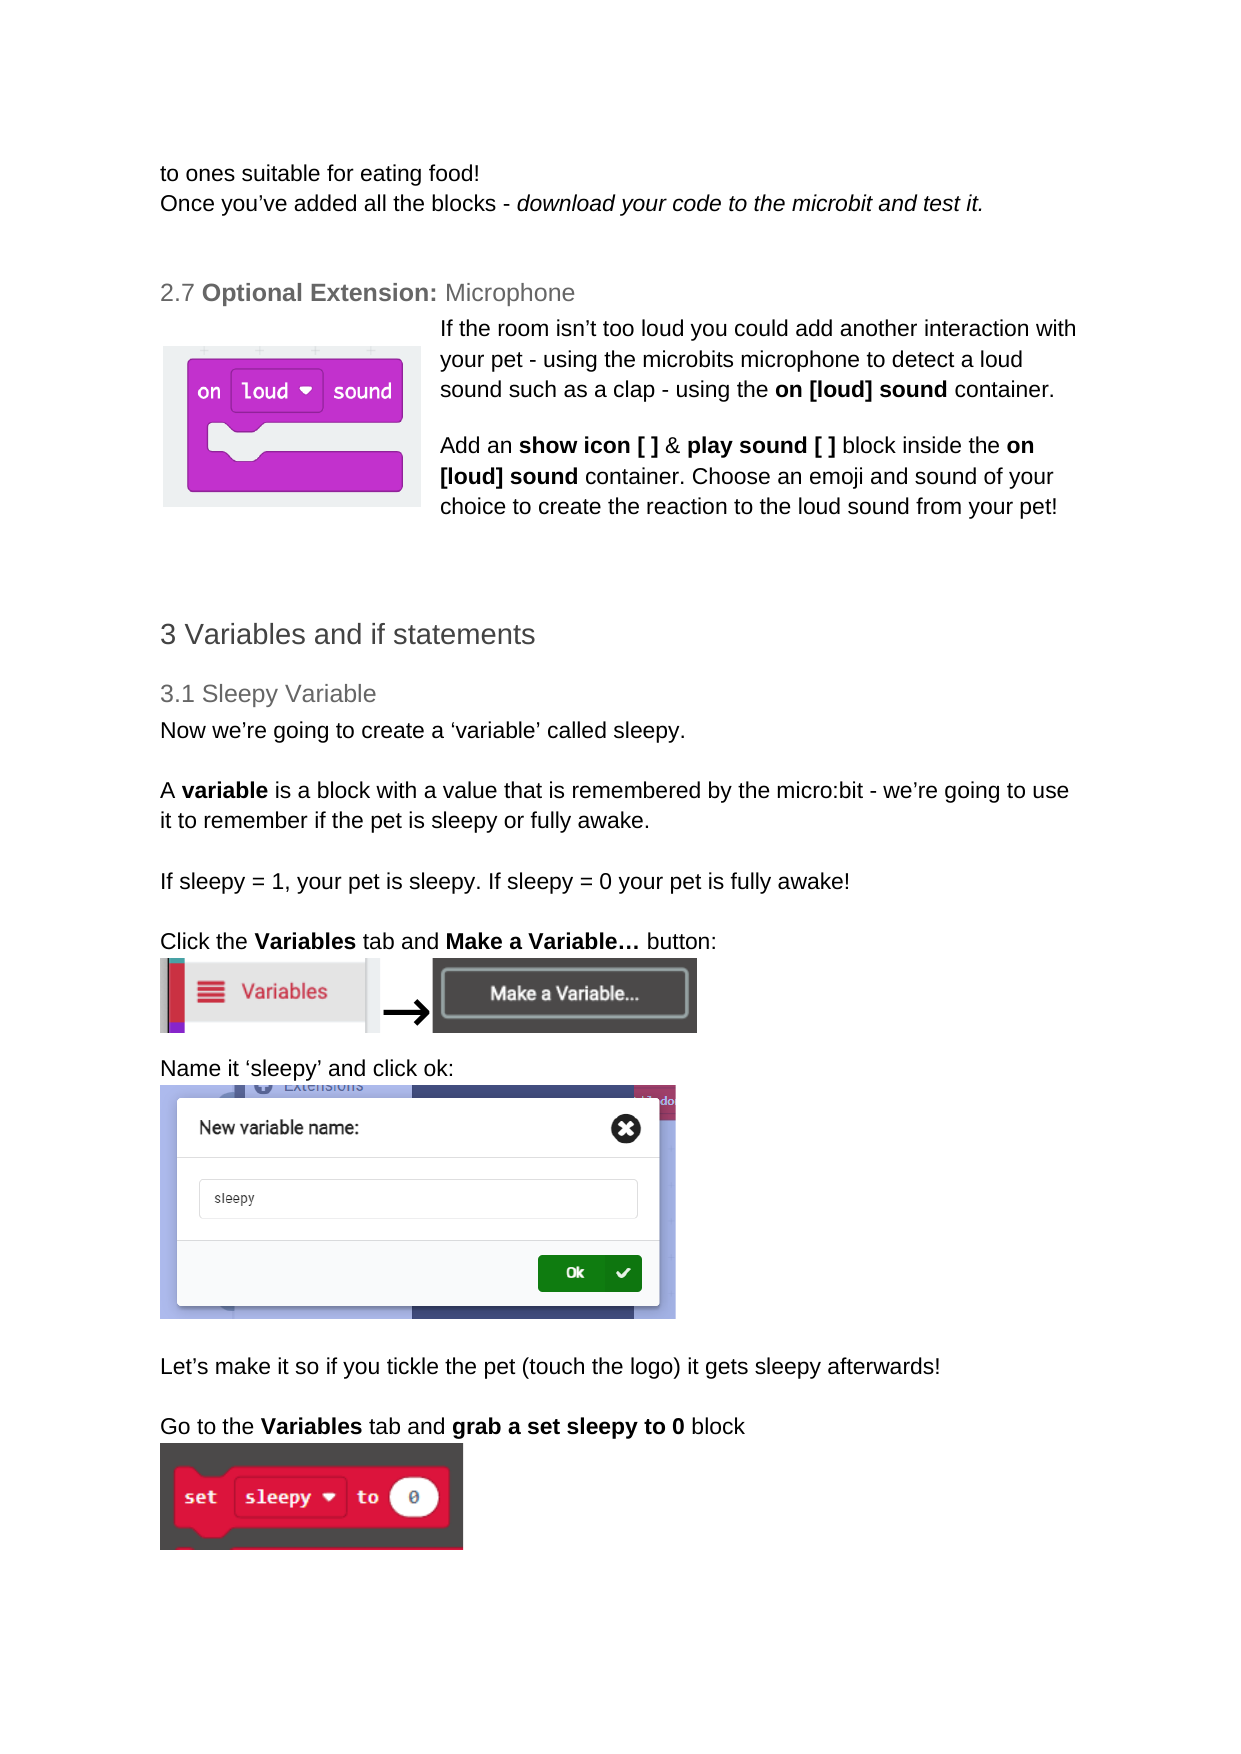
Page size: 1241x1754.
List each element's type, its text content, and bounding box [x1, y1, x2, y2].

text Now we’re going to create a ‘variable’ called sleepy. [160, 717, 1080, 743]
picture [160, 958, 381, 1033]
picture [160, 1085, 676, 1319]
picture [432, 958, 697, 1033]
subtitle 3.1 Sleepy Variable [160, 679, 1080, 708]
text If sleepy = 1, your pet is sleepy. If sleepy = 0 your pet is fully awake! [160, 868, 1080, 924]
text Click the Variables tab and Make a Variable… button: [160, 928, 1080, 954]
subtitle 3 Variables and if statements [160, 617, 1080, 650]
picture [160, 1443, 464, 1550]
text A variable is a block with a value that is remembered by the micro:bit - we’re going to use it to remember if the pet is sleepy or fully awake. [160, 777, 1080, 864]
text If the room isn’t too loud you could add another interaction with your pet - using the microbits microphone to detect a loud sound such as a clap - using the on [loud] sound container. Add an show icon [ ] & play sound [ ] block inside the on [loud] sound container. Choose an emoji and sound of your choice to create the reaction to the loud sound from your pet! [160, 315, 1080, 549]
text Let’s make it so if you tickle the pet (touch the logo) it gets sleepy afterwards! [160, 1353, 1080, 1409]
subtitle 2.7 Optional Extension: Microphone [160, 249, 1080, 307]
picture [163, 346, 421, 507]
text Go to the Variables tab and grab a set sleepy to 0 block [160, 1413, 1080, 1440]
